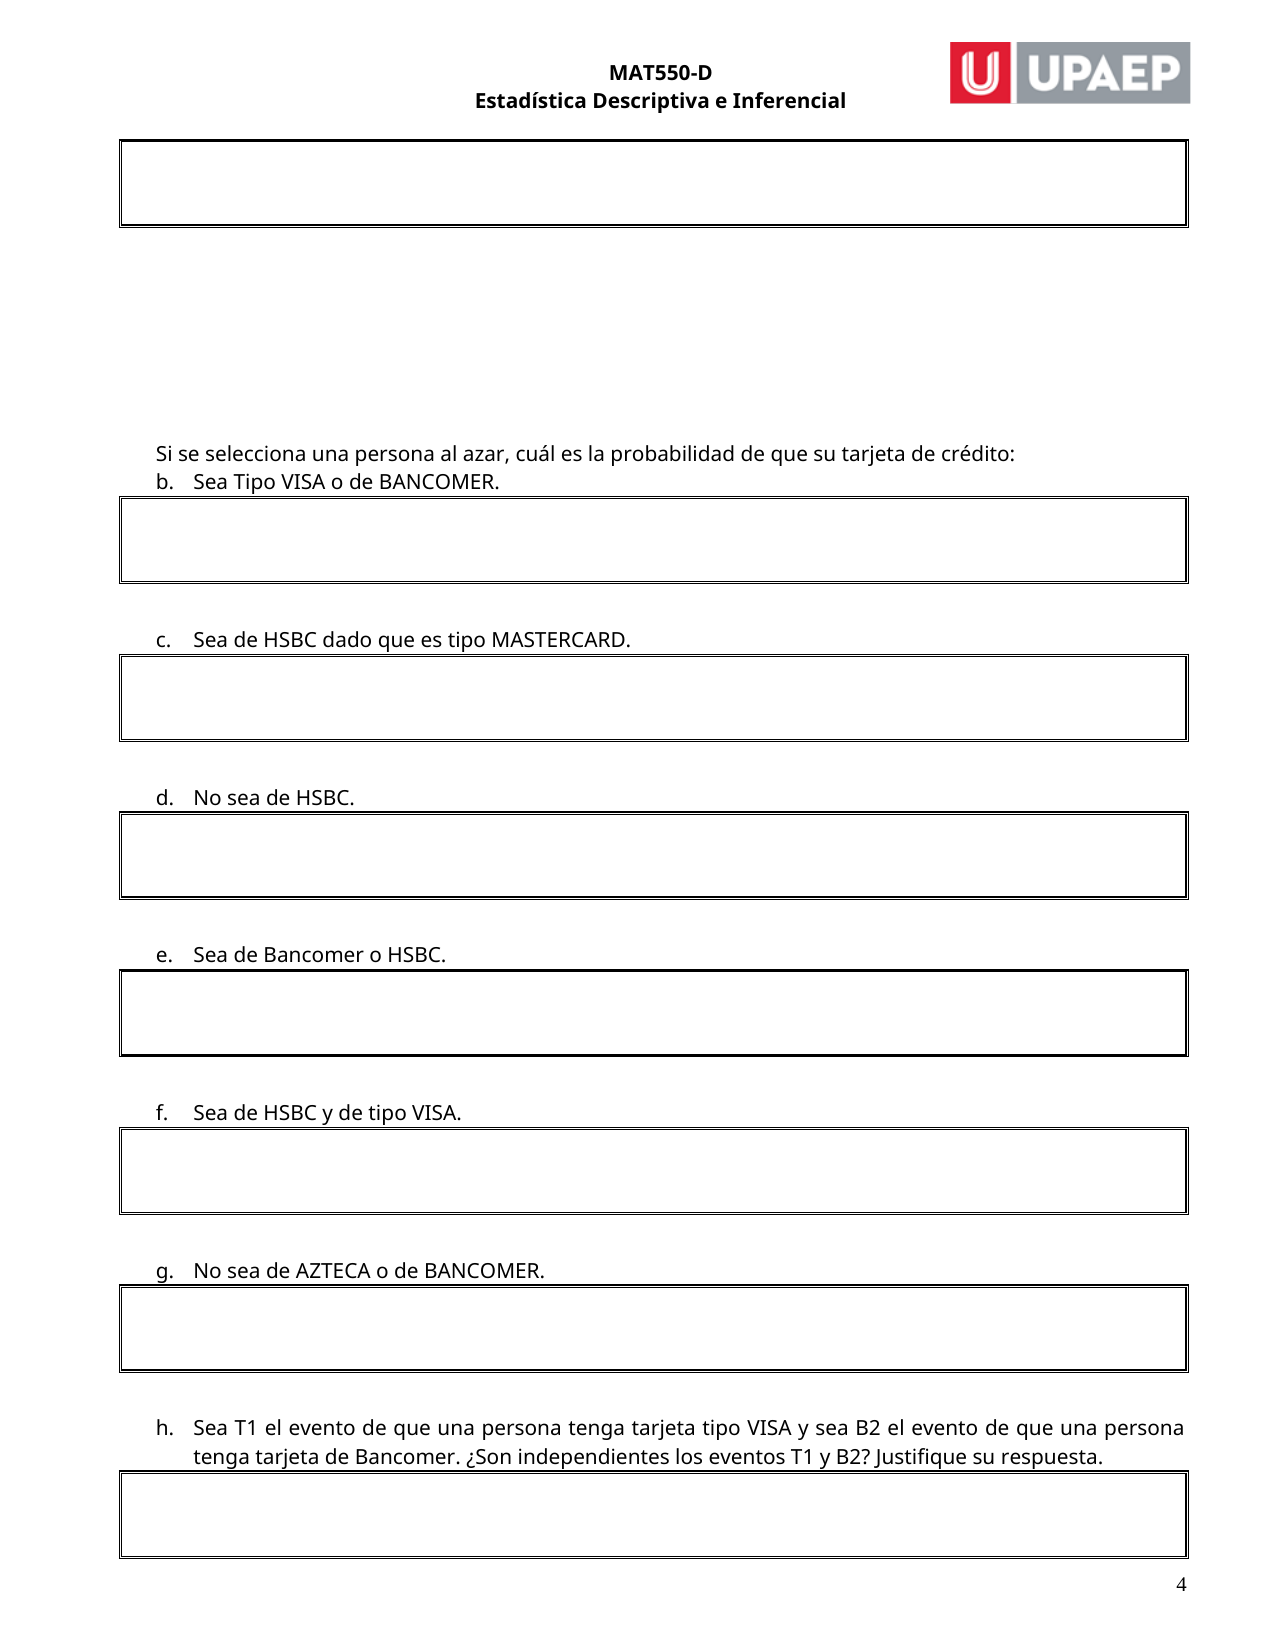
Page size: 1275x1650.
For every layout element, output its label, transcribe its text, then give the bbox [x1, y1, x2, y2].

list No sea de AZTECA o de BANCOMER. [156, 1256, 1186, 1284]
table_header [122, 1474, 1185, 1556]
list Sea T1 el evento de que una persona tenga tarjeta tipo VISA y sea B2 el evento de que una persona tenga tarjeta de Bancomer. ¿Son independientes los eventos T1 y B2? Justifique su respuesta. [156, 1413, 1186, 1470]
table_header [122, 815, 1185, 896]
table_header [122, 657, 1185, 738]
table_header [122, 499, 1185, 581]
list Sea Tipo VISA o de BANCOMER. [156, 467, 1186, 496]
table_header [122, 972, 1185, 1054]
table_header [122, 1288, 1185, 1369]
text Si se selecciona una persona al azar, cuál es la probabilidad de que su tarjeta de crédito: [156, 439, 1186, 467]
list Sea de HSBC y de tipo VISA. [156, 1098, 1186, 1127]
list Sea de HSBC dado que es tipo MASTERCARD. [156, 625, 1186, 653]
table_header [122, 1130, 1185, 1212]
picture [950, 42, 1191, 105]
list Sea de Bancomer o HSBC. [156, 940, 1186, 969]
table_header [122, 142, 1185, 224]
list No sea de HSBC. [156, 783, 1186, 811]
